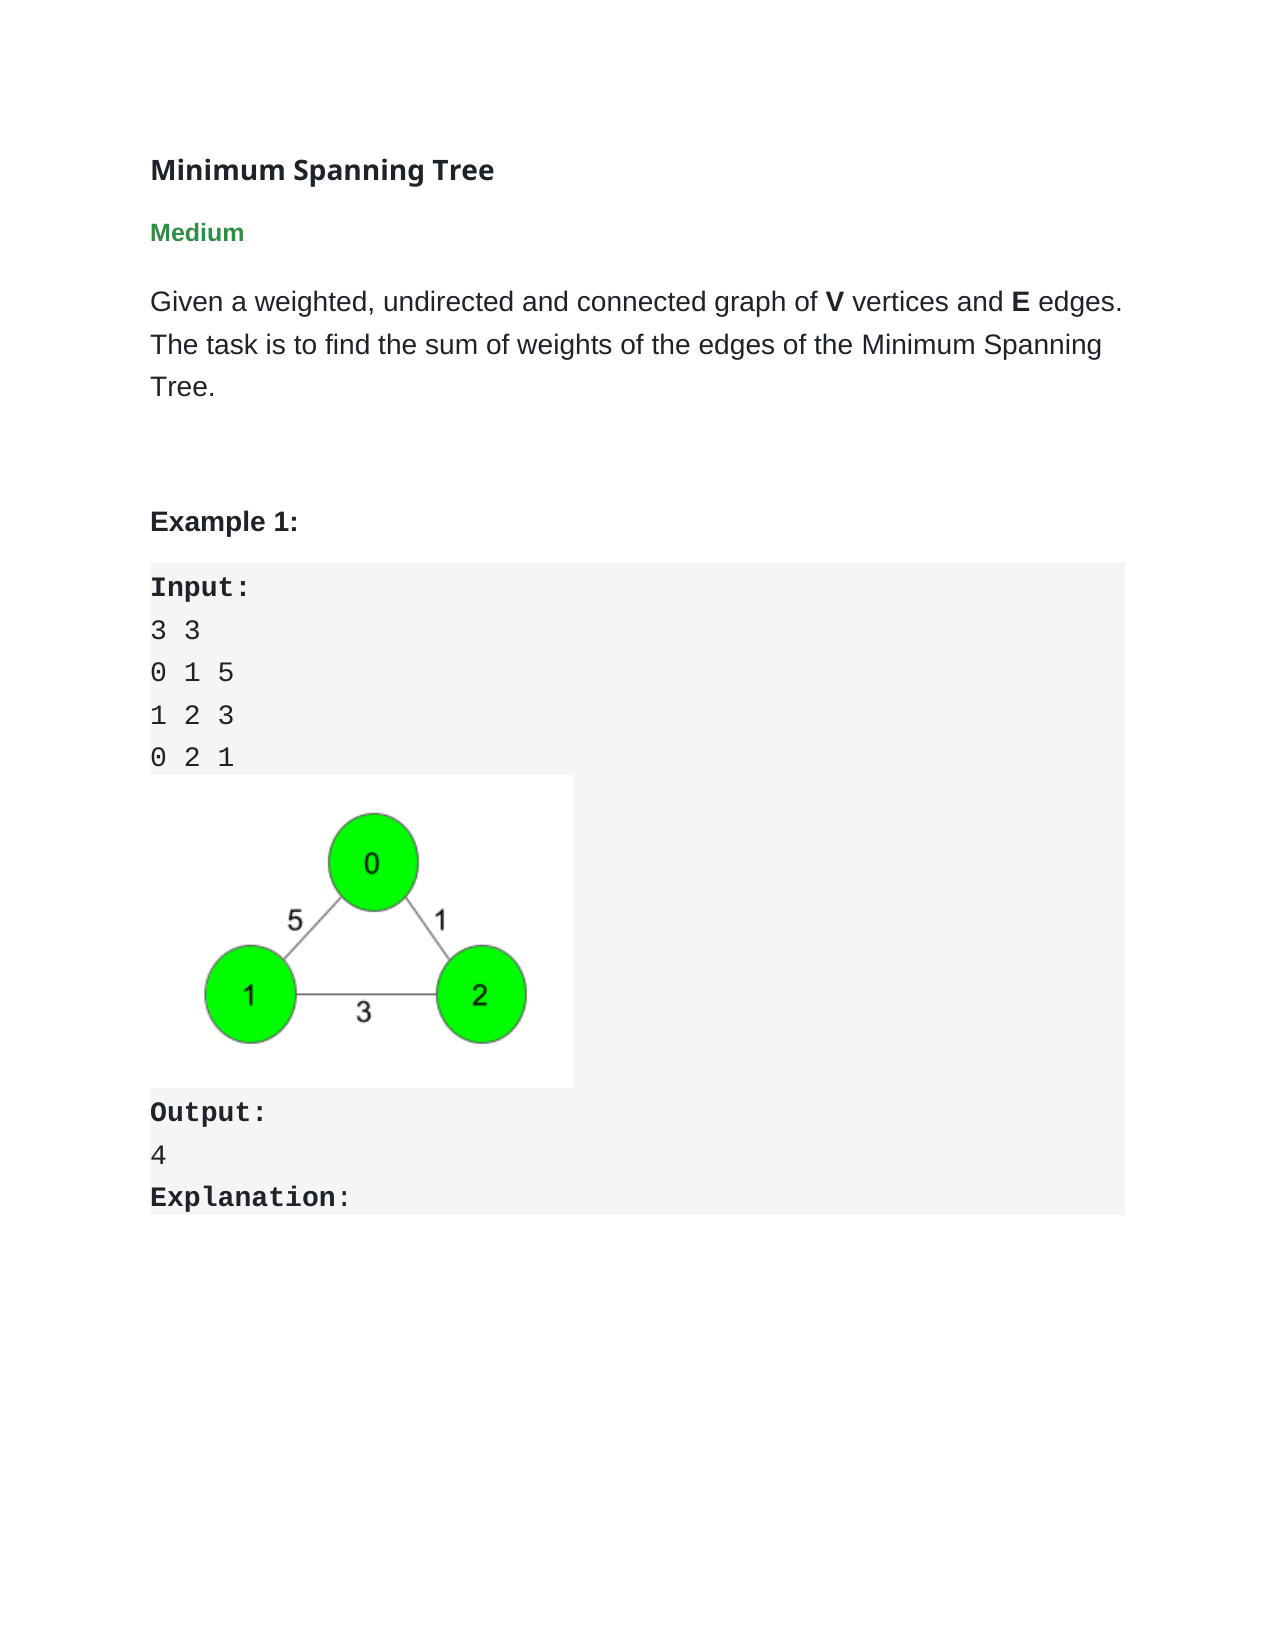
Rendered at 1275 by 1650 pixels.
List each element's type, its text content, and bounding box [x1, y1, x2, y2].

picture [150, 775, 574, 1088]
text Output: [150, 1087, 1125, 1130]
text Medium [150, 217, 1125, 246]
text Example 1: [150, 495, 1125, 537]
text Given a weighted, undirected and connected graph of V vertices and E edges. The task is to find the sum of weights of the edges of the Minimum Spanning Tree. [150, 275, 1125, 402]
text 0 1 5 [150, 647, 1125, 690]
text Input: [150, 562, 1125, 605]
text Minimum Spanning Tree [150, 150, 1125, 188]
text 4 [150, 1130, 1125, 1172]
text 3 3 [150, 605, 1125, 647]
text 1 2 3 [150, 690, 1125, 732]
text Explanation: [150, 1172, 1125, 1215]
text 0 2 1 [150, 732, 1125, 775]
